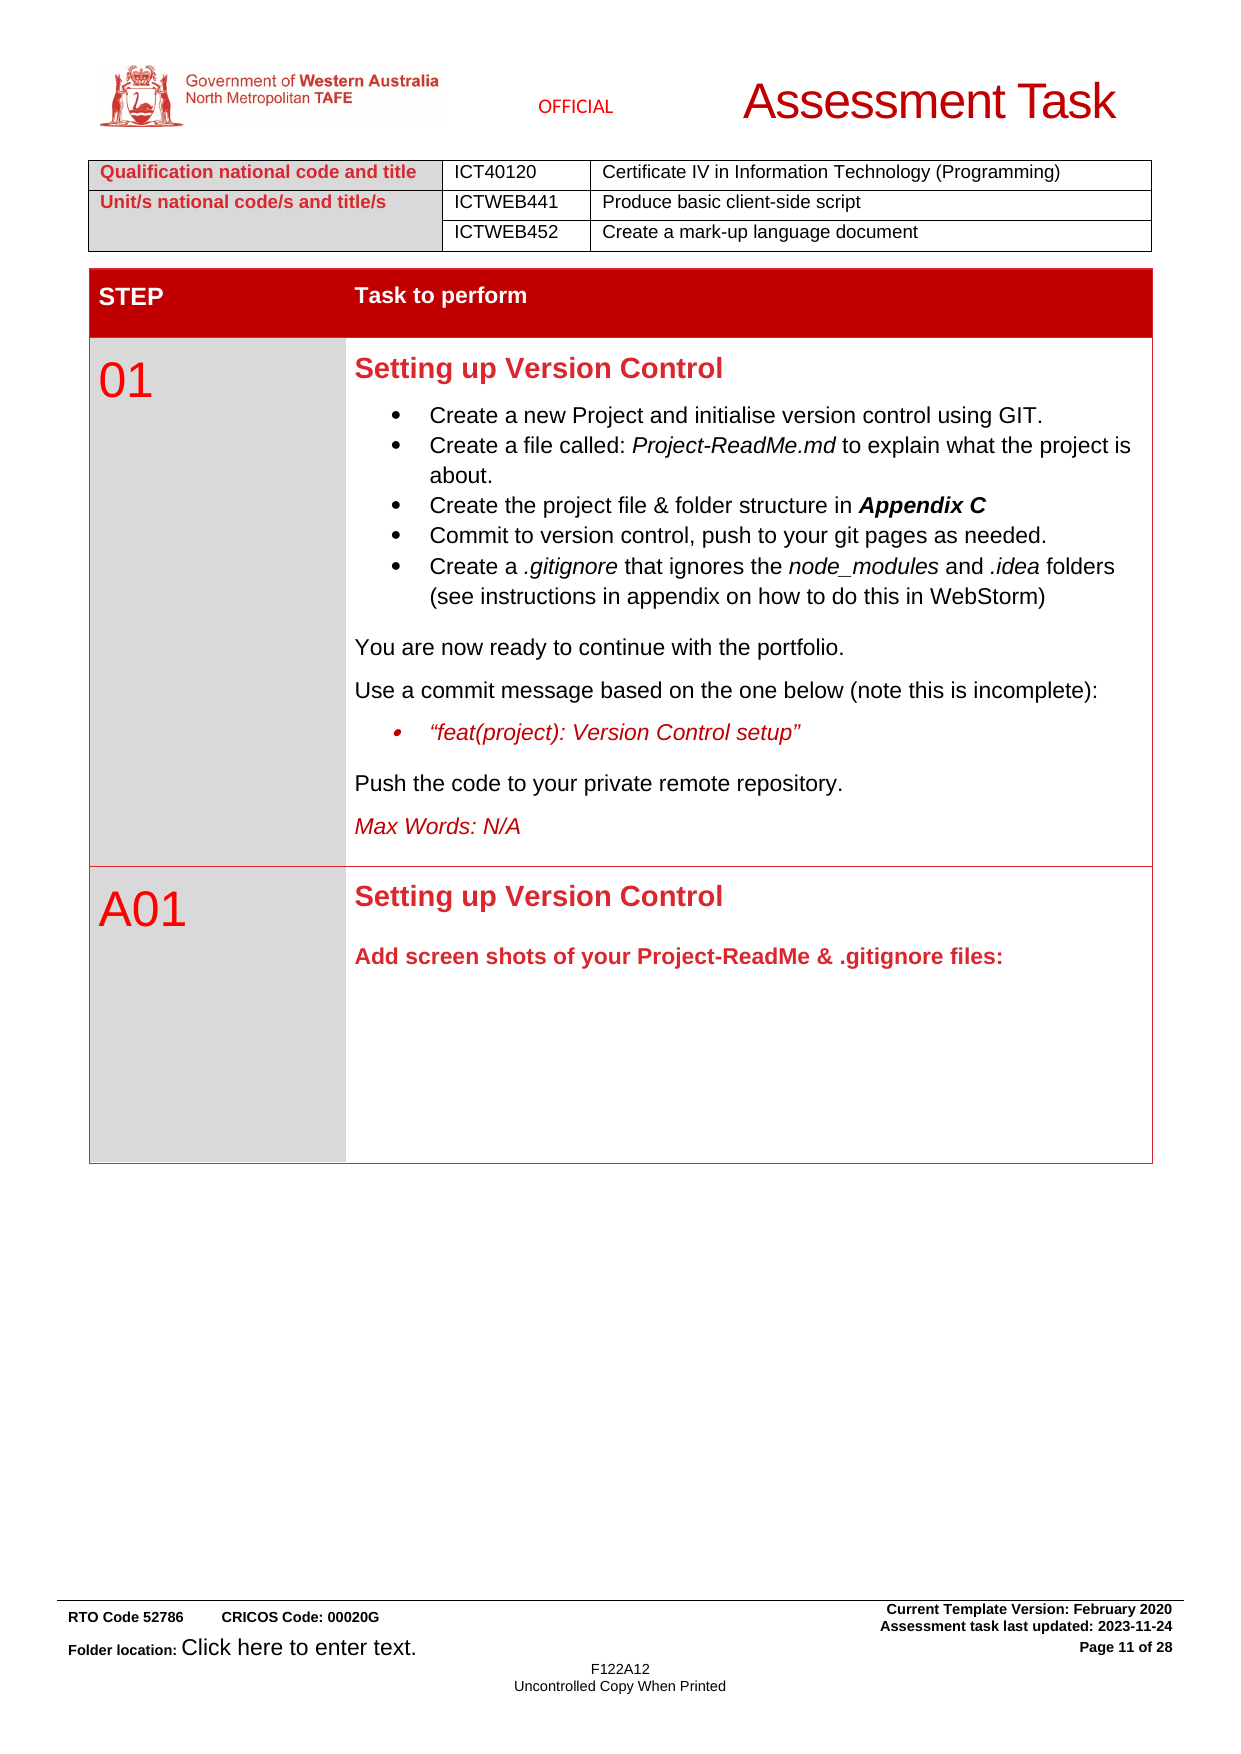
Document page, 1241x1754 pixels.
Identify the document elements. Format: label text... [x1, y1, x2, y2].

table_cell 01 [90, 338, 346, 866]
table_cell Setting up Version Control Add screen shots of your Project-ReadMe & .gitignore files: [346, 867, 1152, 1162]
table_cell A01 [90, 867, 346, 1162]
table_header Task to perform [346, 270, 1152, 337]
table_header STEP [90, 270, 346, 337]
table_cell Setting up Version Control Create a new Project and initialise version control using GIT. Create a file called: Project-ReadMe.md to explain what the project is about. Create the project file & folder structure in Appendix C Commit to version control, push to your git pages as needed. Create a .gitignore that ignores the node_modules and .idea folders (see instructions in appendix on how to do this in WebStorm) You are now ready to continue with the portfolio. Use a commit message based on the one below (note this is incomplete): “feat(project): Version Control setup” Push the code to your private remote repository. Max Words: N/A [346, 338, 1152, 866]
picture [100, 65, 443, 127]
